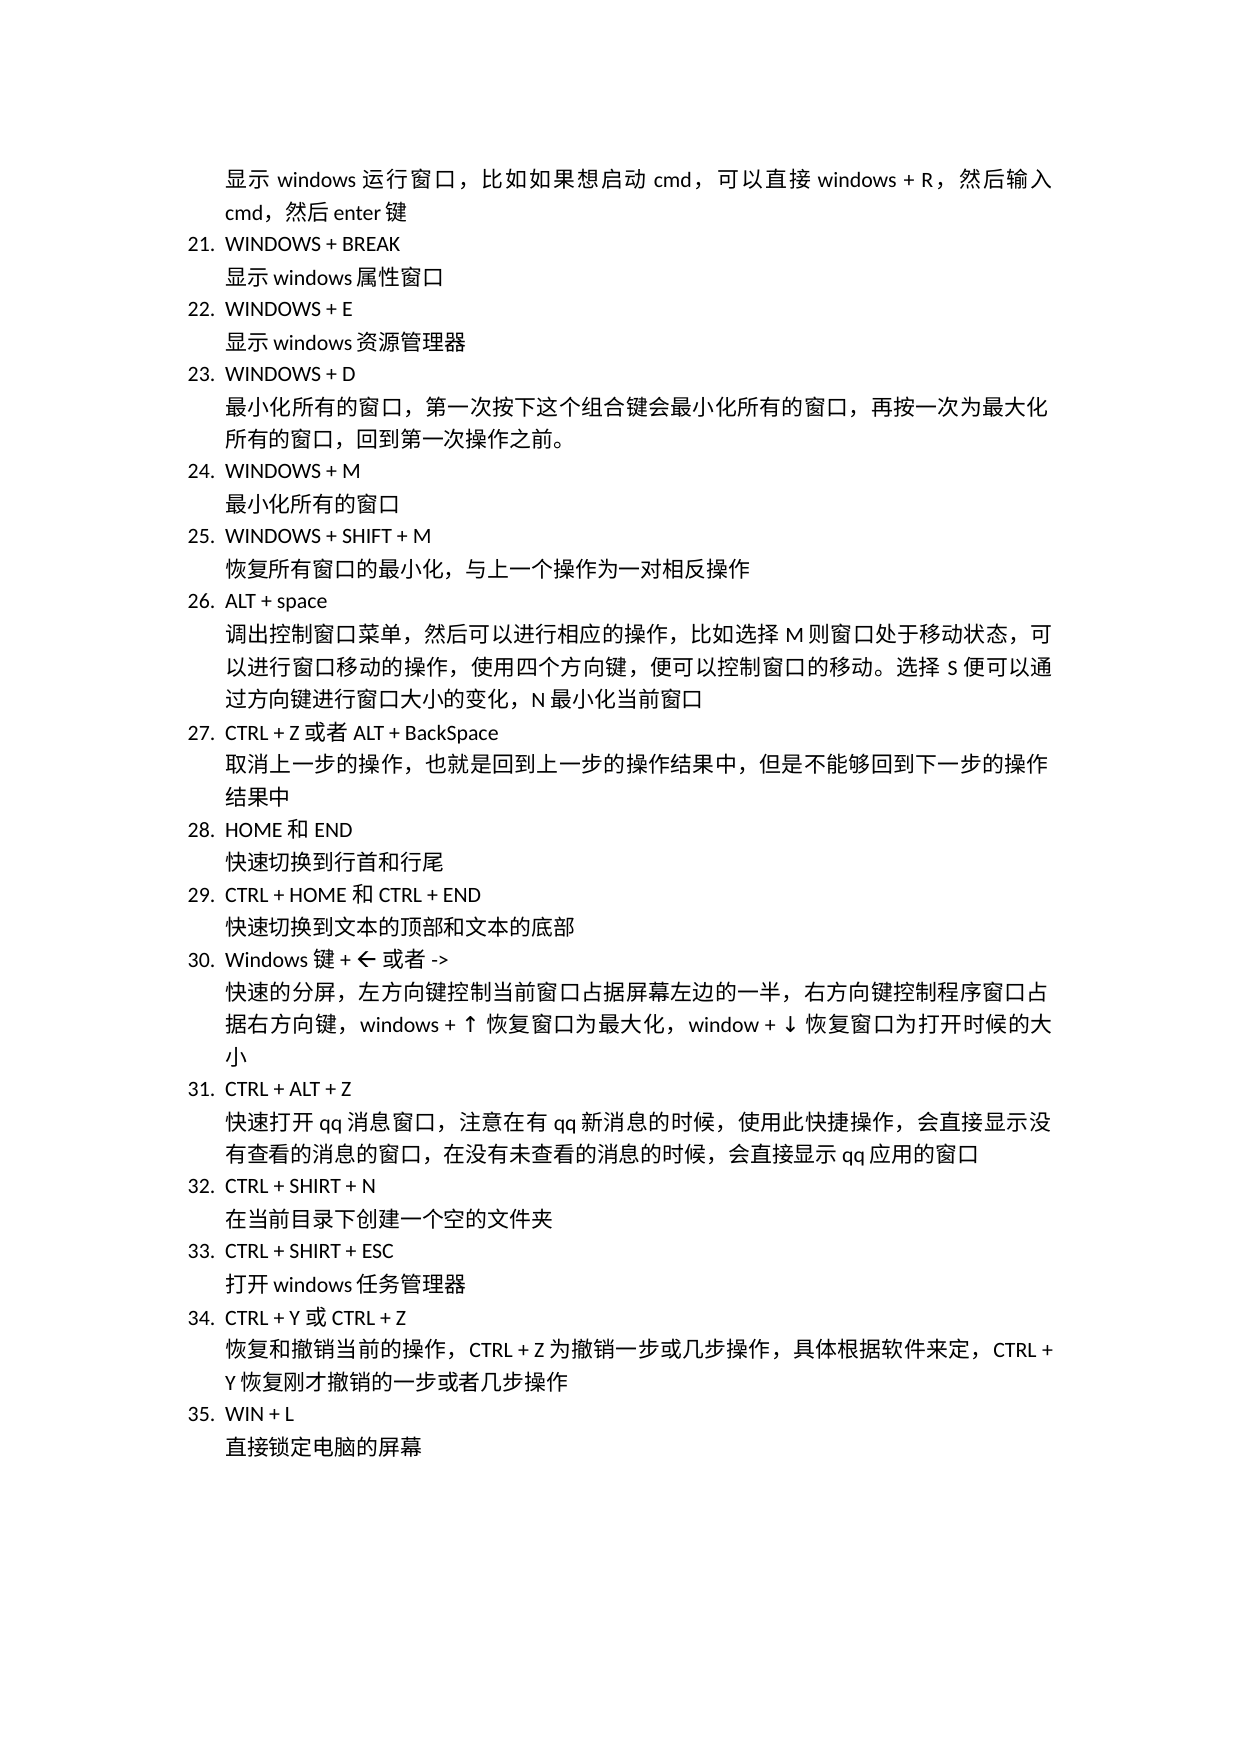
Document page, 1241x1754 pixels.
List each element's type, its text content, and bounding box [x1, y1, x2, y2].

list WINDOWS + M [187, 454, 1053, 487]
list 快速切换到行首和行尾 [225, 844, 1053, 877]
list 快速的分屏，左方向键控制当前窗口占据屏幕左边的一半，右方向键控制程序窗口占据右方向键，windows + ↑ 恢复窗口为最大化，window + ↓ 恢复窗口为打开时候的大小 [225, 974, 1053, 1072]
list 取消上一步的操作，也就是回到上一步的操作结果中，但是不能够回到下一步的操作结果中 [225, 747, 1053, 812]
list 直接锁定电脑的屏幕 [225, 1429, 1053, 1462]
list CTRL + SHIRT + ESC [187, 1234, 1053, 1267]
list 最小化所有的窗口 [225, 487, 1053, 519]
list 显示windows资源管理器 [225, 324, 1053, 357]
list Windows 键 + 或者 -> [187, 942, 1053, 974]
list 显示windows运行窗口，比如如果想启动cmd，可以直接windows + R，然后输入cmd，然后enter键 [225, 162, 1053, 227]
list 快速打开qq消息窗口，注意在有qq新消息的时候，使用此快捷操作，会直接显示没有查看的消息的窗口，在没有未查看的消息的时候，会直接显示qq应用的窗口 [225, 1104, 1053, 1169]
list 快速切换到文本的顶部和文本的底部 [225, 909, 1053, 942]
list WINDOWS + E [187, 292, 1053, 324]
list ALT + space [187, 584, 1053, 617]
list 最小化所有的窗口，第一次按下这个组合键会最小化所有的窗口，再按一次为最大化所有的窗口，回到第一次操作之前。 [225, 389, 1053, 454]
list 打开windows任务管理器 [225, 1267, 1053, 1299]
list 在当前目录下创建一个空的文件夹 [225, 1202, 1053, 1234]
list 恢复所有窗口的最小化，与上一个操作为一对相反操作 [225, 552, 1053, 584]
list CTRL + Y 或 CTRL + Z [187, 1299, 1053, 1332]
list WIN + L [187, 1397, 1053, 1429]
list 调出控制窗口菜单，然后可以进行相应的操作，比如选择M则窗口处于移动状态，可以进行窗口移动的操作，使用四个方向键，便可以控制窗口的移动。选择 S 便可以通过方向键进行窗口大小的变化，N 最小化当前窗口 [225, 617, 1053, 714]
list WINDOWS + SHIFT + M [187, 519, 1053, 552]
list CTRL + SHIRT + N [187, 1169, 1053, 1202]
list 显示windows属性窗口 [225, 259, 1053, 292]
list WINDOWS + D [187, 357, 1053, 389]
list HOME 和 END [187, 812, 1053, 844]
list 恢复和撤销当前的操作，CTRL + Z为撤销一步或几步操作，具体根据软件来定，CTRL + Y恢复刚才撤销的一步或者几步操作 [225, 1332, 1053, 1397]
list CTRL + HOME 和 CTRL + END [187, 877, 1053, 909]
list WINDOWS + BREAK [187, 227, 1053, 259]
list CTRL + ALT + Z [187, 1072, 1053, 1104]
list CTRL + Z 或者 ALT + BackSpace [187, 714, 1053, 747]
